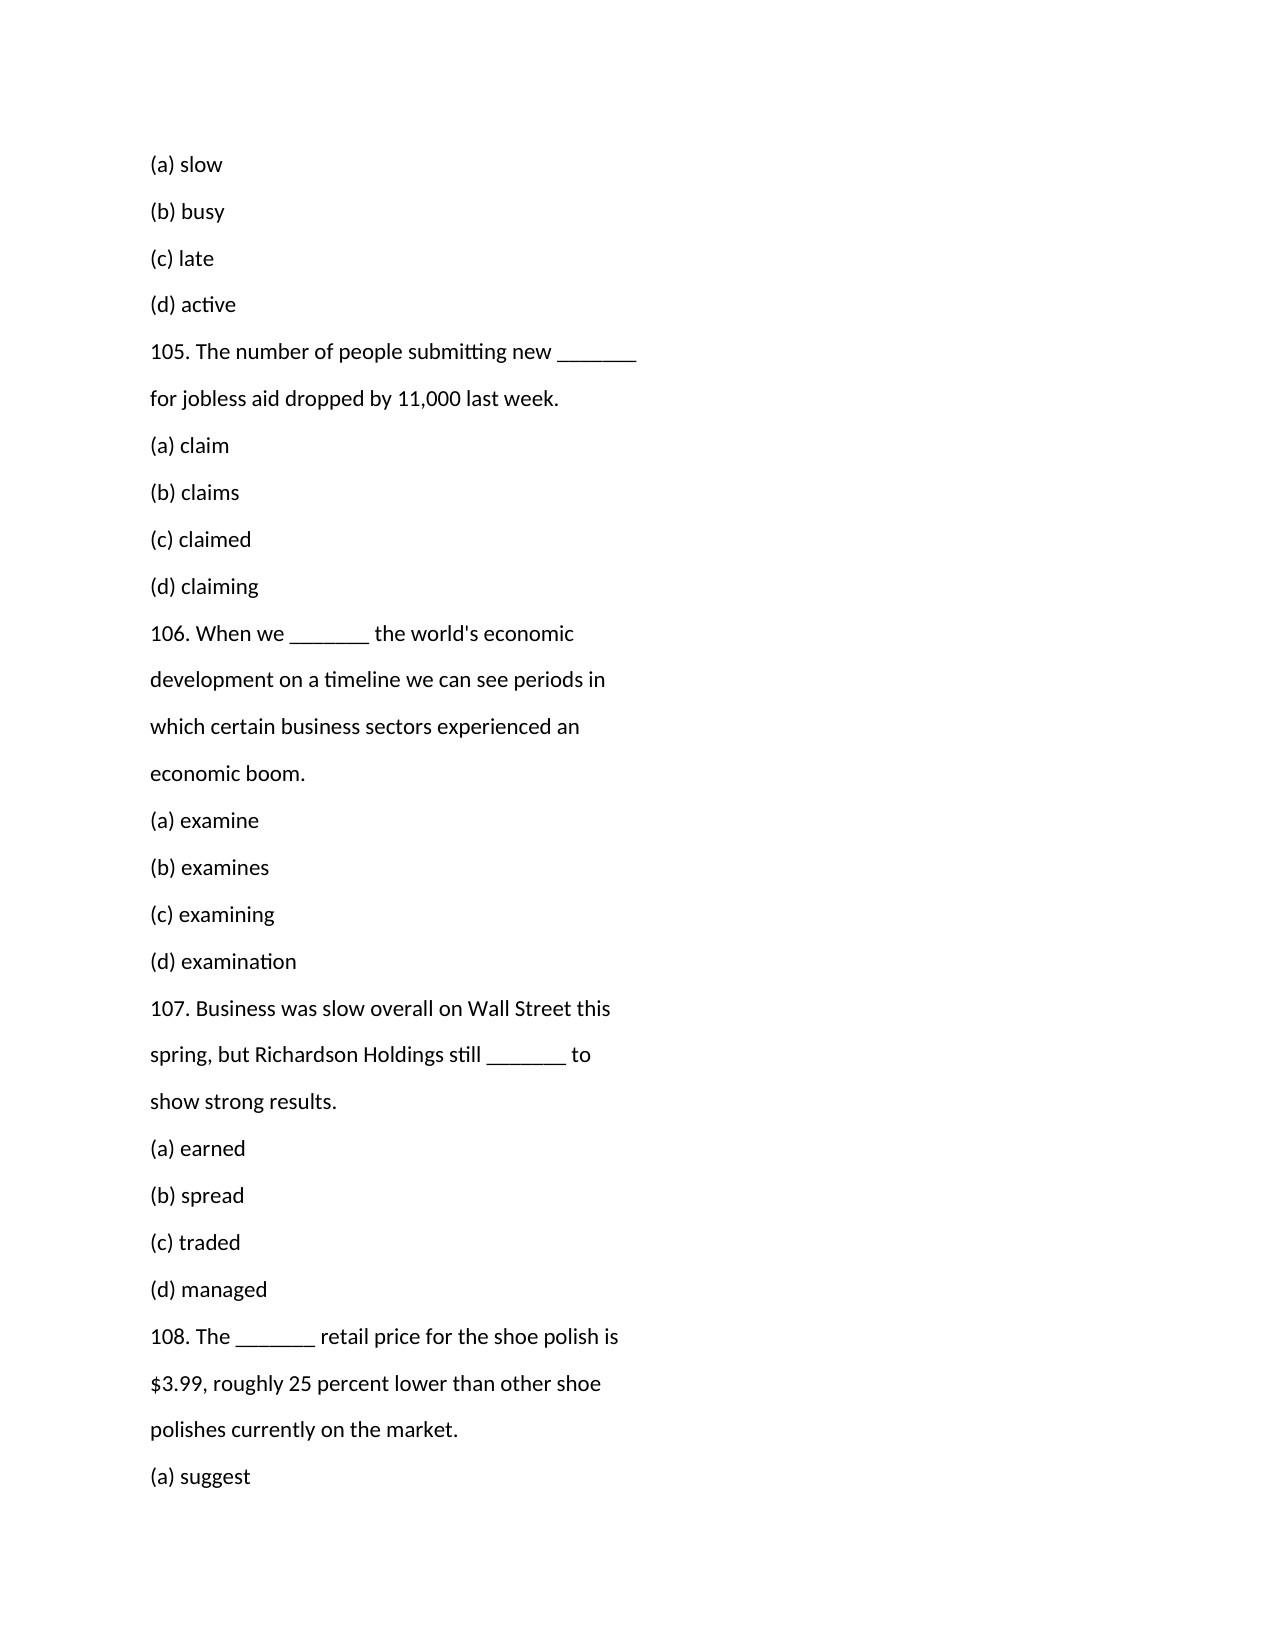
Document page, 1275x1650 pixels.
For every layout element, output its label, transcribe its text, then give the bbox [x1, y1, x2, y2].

text (a) examine [150, 806, 1125, 834]
text (b) busy [150, 197, 1125, 225]
text (c) traded [150, 1228, 1125, 1256]
text 105. The number of people submitting new _______ [150, 337, 1125, 366]
text polishes currently on the market. [150, 1416, 1125, 1444]
text 106. When we _______ the world's economic [150, 619, 1125, 647]
text economic boom. [150, 759, 1125, 787]
text (d) examination [150, 947, 1125, 975]
text $3.99, roughly 25 percent lower than other shoe [150, 1369, 1125, 1397]
text (b) claims [150, 478, 1125, 506]
text which certain business sectors experienced an [150, 712, 1125, 741]
text for jobless aid dropped by 11,000 last week. [150, 384, 1125, 412]
text (a) slow [150, 150, 1125, 178]
text (a) suggest [150, 1462, 1125, 1491]
text (c) late [150, 244, 1125, 272]
text development on a timeline we can see periods in [150, 666, 1125, 694]
text (d) active [150, 291, 1125, 319]
text spring, but Richardson Holdings still _______ to [150, 1041, 1125, 1069]
text 107. Business was slow overall on Wall Street this [150, 994, 1125, 1022]
text (c) claimed [150, 525, 1125, 553]
text (a) claim [150, 431, 1125, 459]
text (d) claiming [150, 572, 1125, 600]
text (c) examining [150, 900, 1125, 928]
text (d) managed [150, 1275, 1125, 1303]
text (b) examines [150, 853, 1125, 881]
text show strong results. [150, 1087, 1125, 1116]
text 108. The _______ retail price for the shoe polish is [150, 1322, 1125, 1350]
text (b) spread [150, 1181, 1125, 1209]
text (a) earned [150, 1134, 1125, 1162]
